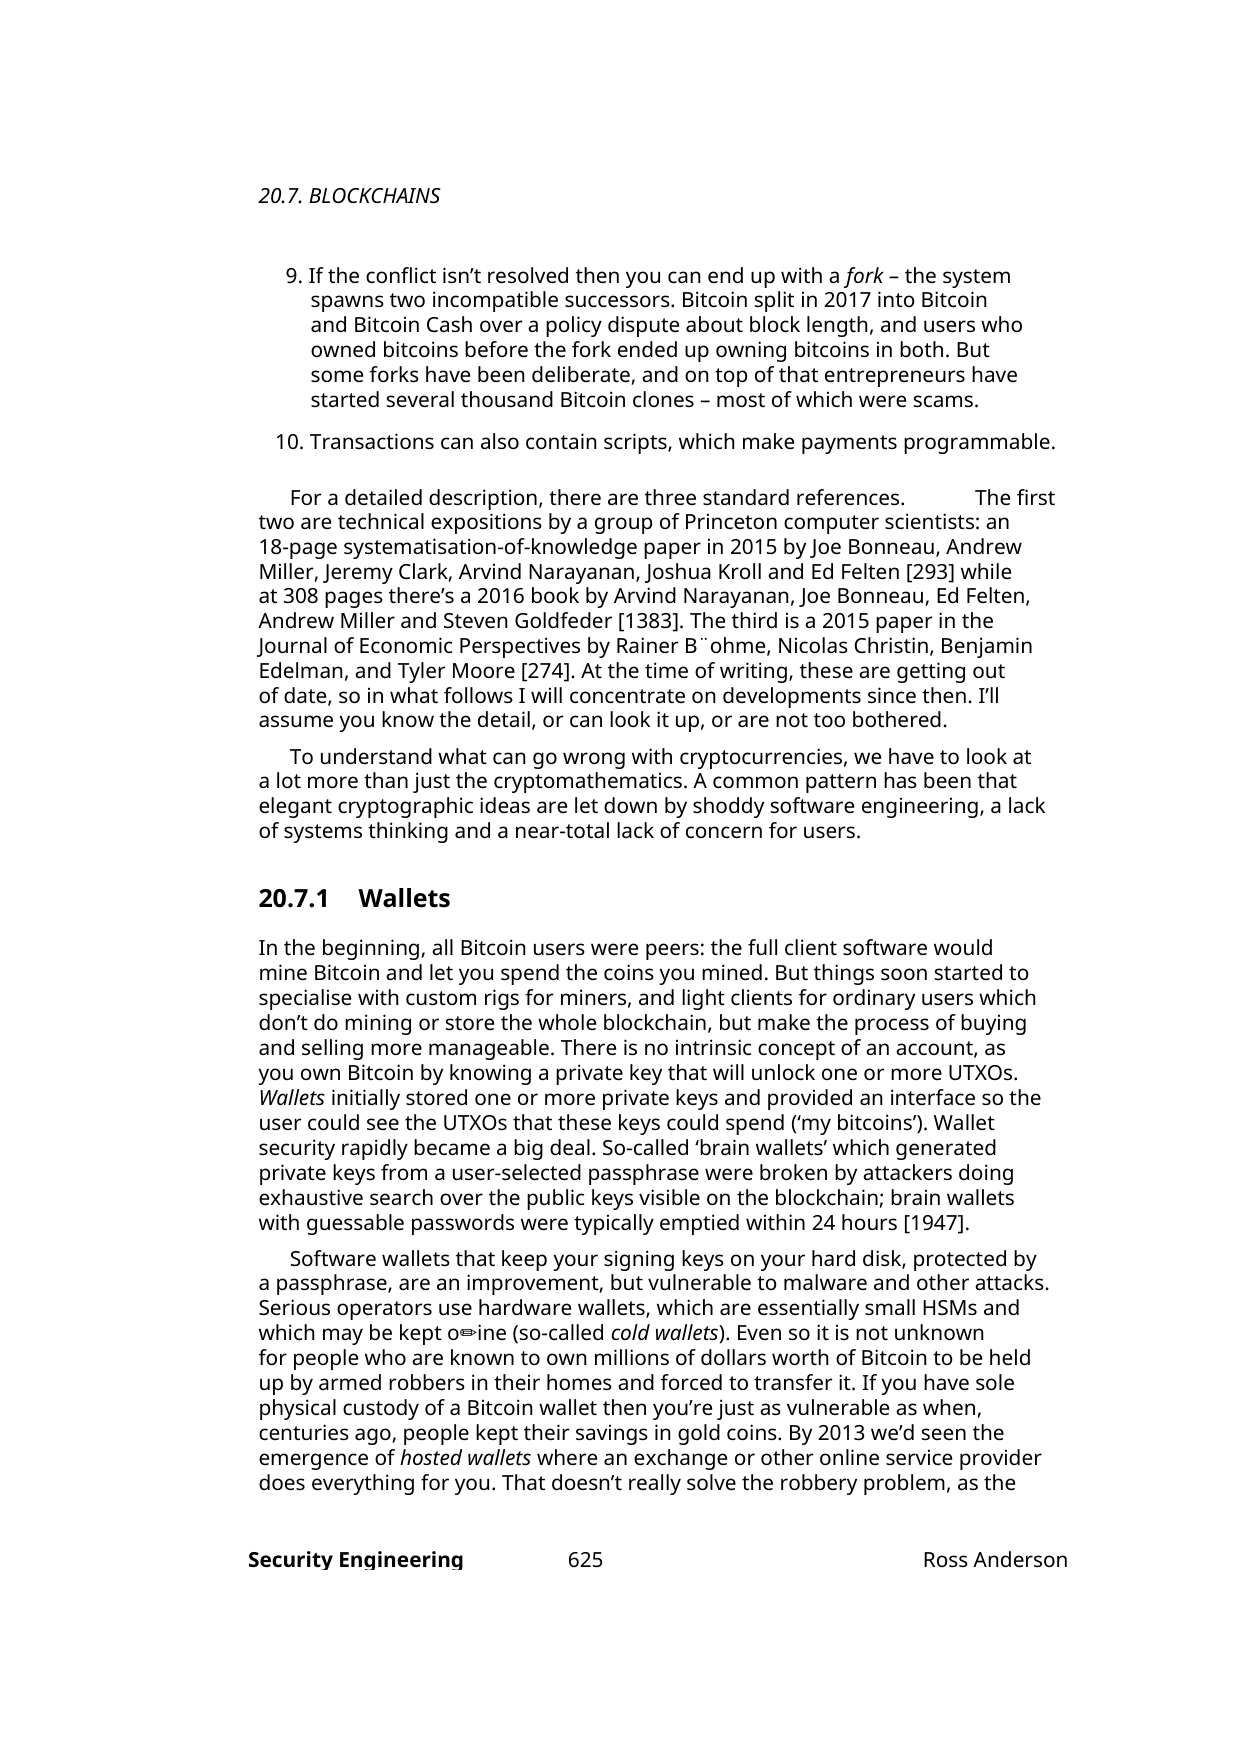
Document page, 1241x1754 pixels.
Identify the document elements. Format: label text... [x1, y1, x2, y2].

text Software wallets that keep your signing keys on your hard disk, protected by [150, 1250, 1090, 1271]
text two are technical expositions by a group of Princeton computer scientists: an 18-page systematisation-of-knowledge paper in 2015 by Joe Bonneau, Andrew Miller, Jeremy Clark, Arvind Narayanan, Joshua Kroll and Ed Felten [293] while at 308 pages there’s a 2016 book by Arvind Narayanan, Joe Bonneau, Ed Felten, Andrew Miller and Steven Goldfeder [1383]. The third is a 2015 paper in the Journal of Economic Perspectives by Rainer B¨ohme, Nicolas Christin, Benjamin Edelman, and Tyler Moore [274]. At the time of writing, these are getting out of date, so in what follows I will concentrate on developments since then. I’ll assume you know the detail, or can look it up, or are not too bothered. [150, 510, 1090, 733]
text In the beginning, all Bitcoin users were peers: the full client software would mine Bitcoin and let you spend the coins you mined. But things soon started to specialise with custom rigs for miners, and light clients for ordinary users which don’t do mining or store the whole blockchain, but make the process of buying and selling more manageable. There is no intrinsic concept of an account, as you own Bitcoin by knowing a private key that will unlock one or more UTXOs. Wallets initially stored one or more private keys and provided an interface so the user could see the UTXOs that these keys could spend (‘my bitcoins’). Wallet security rapidly became a big deal. So-called ‘brain wallets’ which generated private keys from a user-selected passphrase were broken by attackers doing exhaustive search over the public keys visible on the blockchain; brain wallets with guessable passwords were typically emptied within 24 hours [1947]. [150, 935, 1090, 1235]
table_header Ross Anderson [821, 1523, 1134, 1569]
text 20.7.1 Wallets [150, 888, 1090, 913]
text spawns two incompatible successors. Bitcoin split in 2017 into Bitcoin and Bitcoin Cash over a policy dispute about block length, and users who owned bitcoins before the fork ended up owning bitcoins in both. But some forks have been deliberate, and on top of that entrepreneurs have started several thousand Bitcoin clones – most of which were scams. [150, 288, 1090, 412]
text 10. Transactions can also contain scripts, which make payments programmable. [150, 433, 1090, 454]
text 9. If the conﬂict isn’t resolved then you can end up with a fork – the system [150, 267, 851, 288]
table_header 625 [507, 1523, 821, 1569]
text 20.7. BLOCKCHAINS [150, 187, 1090, 208]
text To understand what can go wrong with cryptocurrencies, we have to look at [150, 747, 1090, 768]
text 9. If the conﬂict isn’t resolved then you can end up with a fork – the system [847, 267, 1090, 288]
text a lot more than just the cryptomathematics. A common pattern has been that elegant cryptographic ideas are let down by shoddy software engineering, a lack of systems thinking and a near-total lack of concern for users. [150, 768, 1090, 843]
table_header Security Engineering [194, 1523, 507, 1569]
text a passphrase, are an improvement, but vulnerable to malware and other attacks. Serious operators use hardware wallets, which are essentially small HSMs and which may be kept o✏ine (so-called cold wallets). Even so it is not unknown for people who are known to own millions of dollars worth of Bitcoin to be held up by armed robbers in their homes and forced to transfer it. If you have sole physical custody of a Bitcoin wallet then you’re just as vulnerable as when, centuries ago, people kept their savings in gold coins. By 2013 we’d seen the emergence of hosted wallets where an exchange or other online service provider does everything for you. That doesn’t really solve the robbery problem, as the [150, 1271, 1090, 1496]
text For a detailed description, there are three standard references. The ﬁrst [150, 489, 1090, 510]
